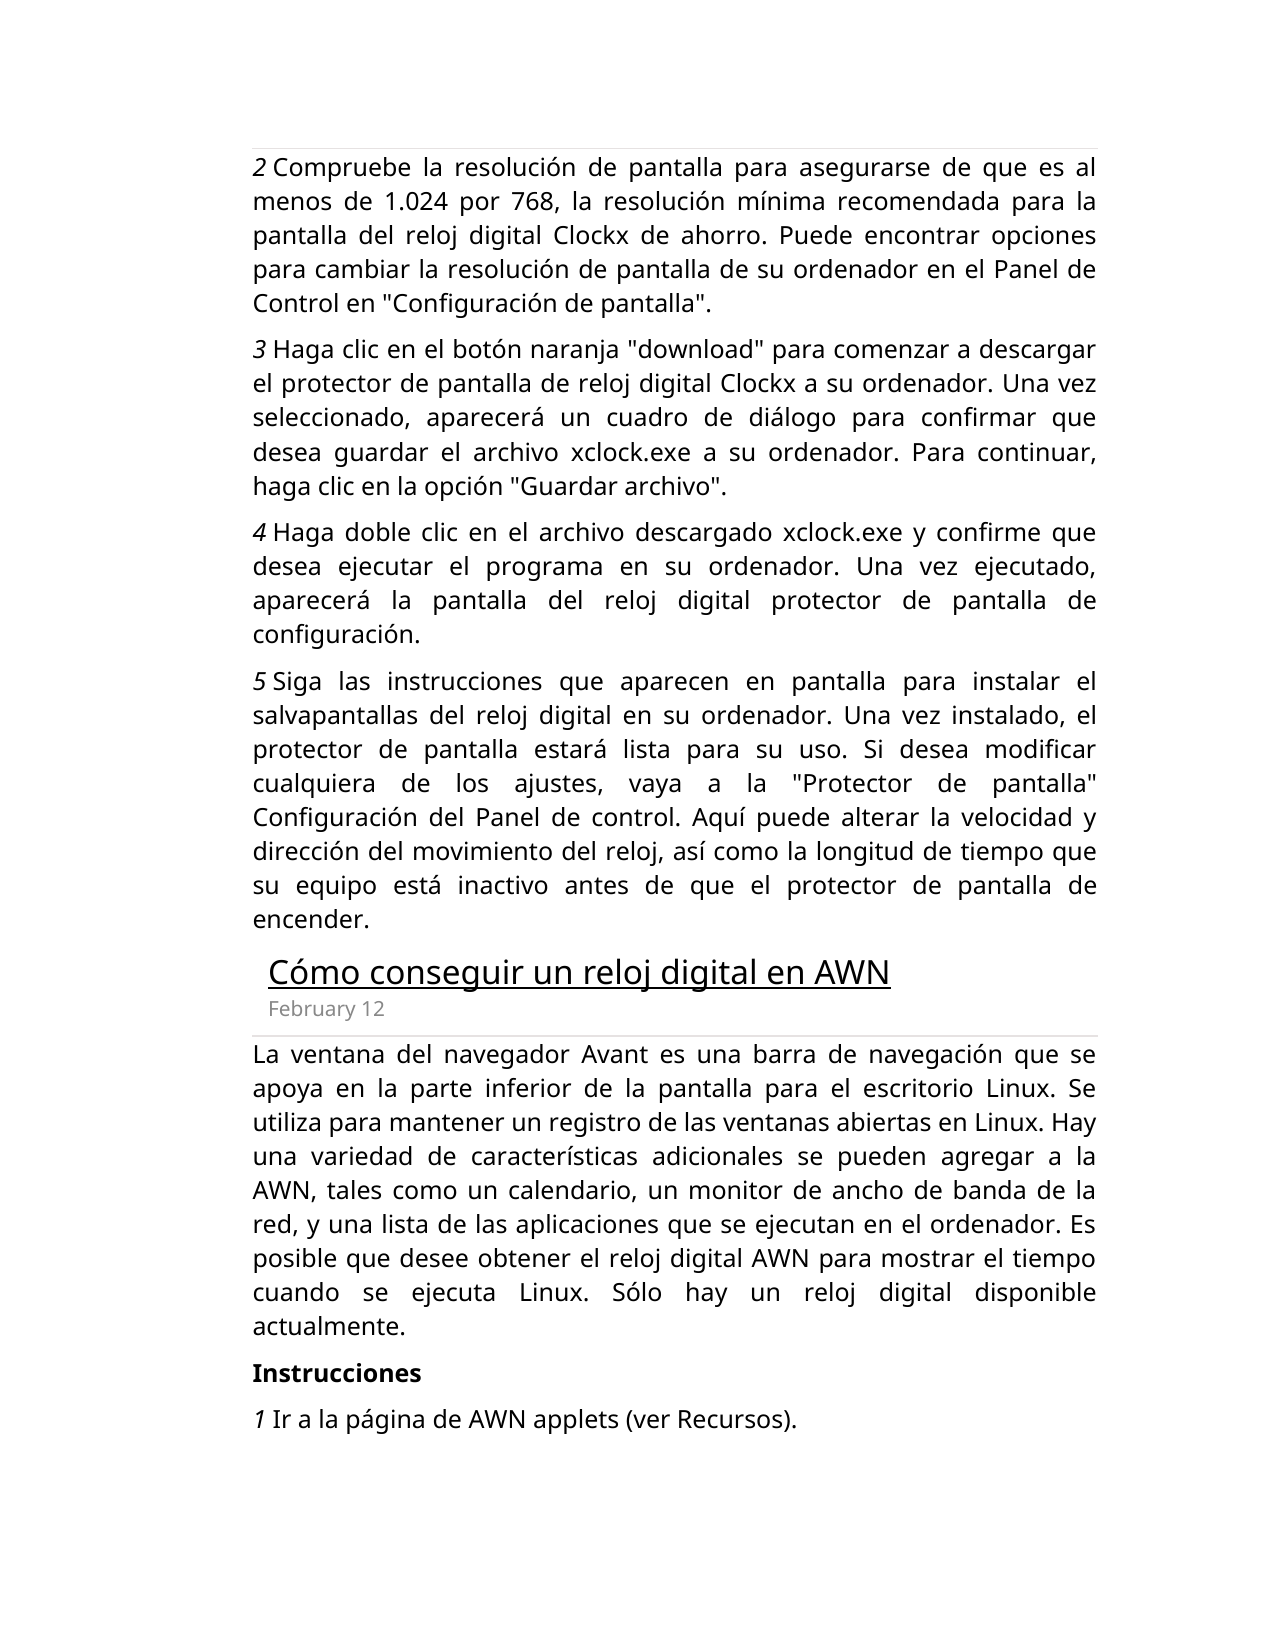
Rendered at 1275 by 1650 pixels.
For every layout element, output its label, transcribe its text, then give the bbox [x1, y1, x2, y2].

text 3 Haga clic en el botón naranja "download" para comenzar a descargar el protector de pantalla de reloj digital Clockx a su ordenador. Una vez seleccionado, aparecerá un cuadro de diálogo para confirmar que desea guardar el archivo xclock.exe a su ordenador. Para continuar, haga clic en la opción "Guardar archivo". [252, 330, 1098, 502]
text 5 Siga las instrucciones que aparecen en pantalla para instalar el salvapantallas del reloj digital en su ordenador. Una vez instalado, el protector de pantalla estará lista para su uso. Si desea modificar cualquiera de los ajustes, vaya a la "Protector de pantalla" Configuración del Panel de control. Aquí puede alterar la velocidad y dirección del movimiento del reloj, así como la longitud de tiempo que su equipo está inactivo antes de que el protector de pantalla de encender. [252, 662, 1098, 936]
text 4 Haga doble clic en el archivo descargado xclock.exe y confirme que desea ejecutar el programa en su ordenador. Una vez ejecutado, aparecerá la pantalla del reloj digital protector de pantalla de configuración. [252, 513, 1098, 651]
text Instrucciones [252, 1354, 1098, 1389]
text La ventana del navegador Avant es una barra de navegación que se apoya en la parte inferior de la pantalla para el escritorio Linux. Se utiliza para mantener un registro de las ventanas abiertas en Linux. Hay una variedad de características adicionales se pueden agregar a la AWN, tales como un calendario, un monitor de ancho de banda de la red, y una lista de las aplicaciones que se ejecutan en el ordenador. Es posible que desee obtener el reloj digital AWN para mostrar el tiempo cuando se ejecuta Linux. Sólo hay un reloj digital disponible actualmente. [252, 1037, 1098, 1343]
text 2 Compruebe la resolución de pantalla para asegurarse de que es al menos de 1.024 por 768, la resolución mínima recomendada para la pantalla del reloj digital Clockx de ahorro. Puede encontrar opciones para cambiar la resolución de pantalla de su ordenador en el Panel de Control en "Configuración de pantalla". [252, 149, 1098, 319]
text Cómo conseguir un reloj digital en AWN [268, 948, 1098, 994]
text February 12 [268, 994, 1098, 1022]
text 1 Ir a la página de AWN applets (ver Recursos). [252, 1401, 1098, 1436]
